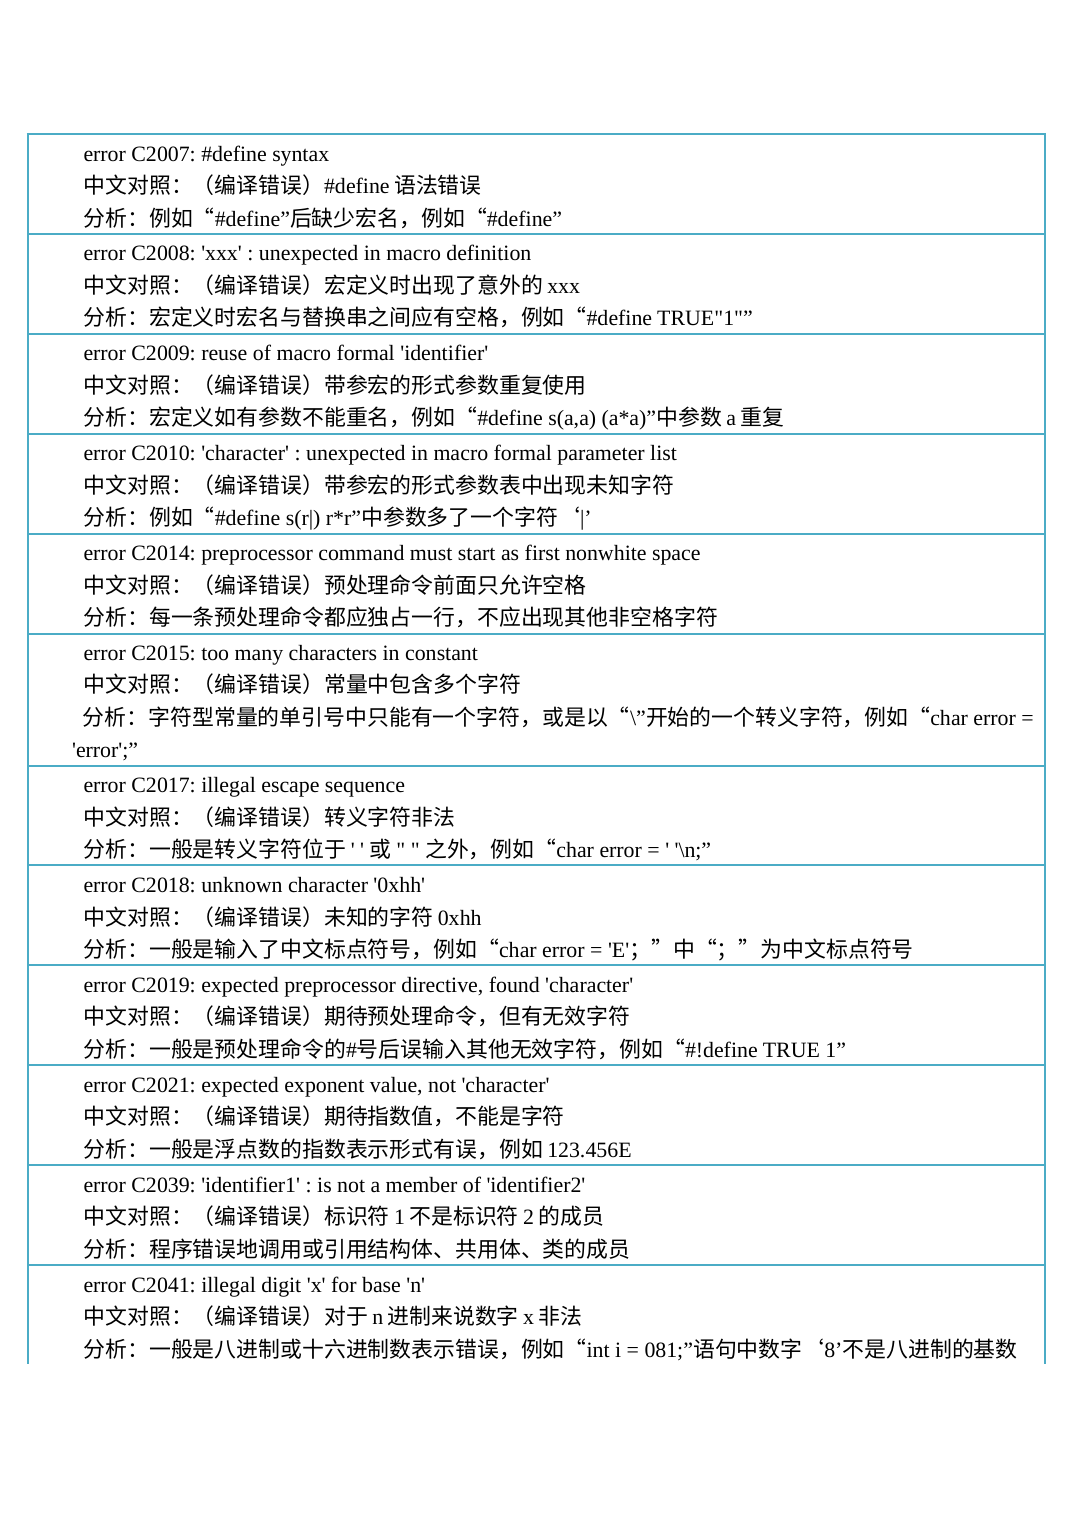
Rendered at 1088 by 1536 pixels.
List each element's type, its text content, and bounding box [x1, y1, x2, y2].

table_cell error C2019: expected preprocessor directive, found 'character' 中文对照：（编译错误）期待预处理命令，但有无效字符 分析：一般是预处理命令的#号后误输入其他无效字符，例如“#!define TRUE 1” [29, 966, 1044, 1064]
table_cell error C2021: expected exponent value, not 'character' 中文对照：（编译错误）期待指数值，不能是字符 分析：一般是浮点数的指数表示形式有误，例如123.456E [29, 1066, 1044, 1164]
table_cell error C2015: too many characters in constant 中文对照：（编译错误）常量中包含多个字符 分析：字符型常量的单引号中只能有一个字符，或是以“\”开始的一个转义字符，例如“char error = 'error';” [29, 635, 1044, 764]
table_cell error C2018: unknown character '0xhh' 中文对照：（编译错误）未知的字符0xhh 分析：一般是输入了中文标点符号，例如“char error = 'E'；”中“；”为中文标点符号 [29, 866, 1044, 964]
table_cell error C2039: 'identifier1' : is not a member of 'identifier2' 中文对照：（编译错误）标识符1不是标识符2的成员 分析：程序错误地调用或引用结构体、共用体、类的成员 [29, 1166, 1044, 1264]
table_cell error C2014: preprocessor command must start as first nonwhite space 中文对照：（编译错误）预处理命令前面只允许空格 分析：每一条预处理命令都应独占一行，不应出现其他非空格字符 [29, 535, 1044, 632]
table_cell error C2041: illegal digit 'x' for base 'n' 中文对照：（编译错误）对于n进制来说数字x非法 分析：一般是八进制或十六进制数表示错误，例如“int i = 081;”语句中数字‘8’不是八进制的基数 [29, 1266, 1044, 1364]
table_cell error C2007: #define syntax 中文对照：（编译错误）#define语法错误 分析：例如“#define”后缺少宏名，例如“#define” [29, 135, 1044, 233]
table_cell error C2010: 'character' : unexpected in macro formal parameter list 中文对照：（编译错误）带参宏的形式参数表中出现未知字符 分析：例如“#define s(r|) r*r”中参数多了一个字符‘|’ [29, 435, 1044, 532]
table_cell error C2009: reuse of macro formal 'identifier' 中文对照：（编译错误）带参宏的形式参数重复使用 分析：宏定义如有参数不能重名，例如“#define s(a,a) (a*a)”中参数a重复 [29, 335, 1044, 433]
table_cell error C2008: 'xxx' : unexpected in macro definition 中文对照：（编译错误）宏定义时出现了意外的xxx 分析：宏定义时宏名与替换串之间应有空格，例如“#define TRUE"1"” [29, 235, 1044, 333]
table_cell error C2017: illegal escape sequence 中文对照：（编译错误）转义字符非法 分析：一般是转义字符位于 ' ' 或 " " 之外，例如“char error = ' '\n;” [29, 767, 1044, 864]
